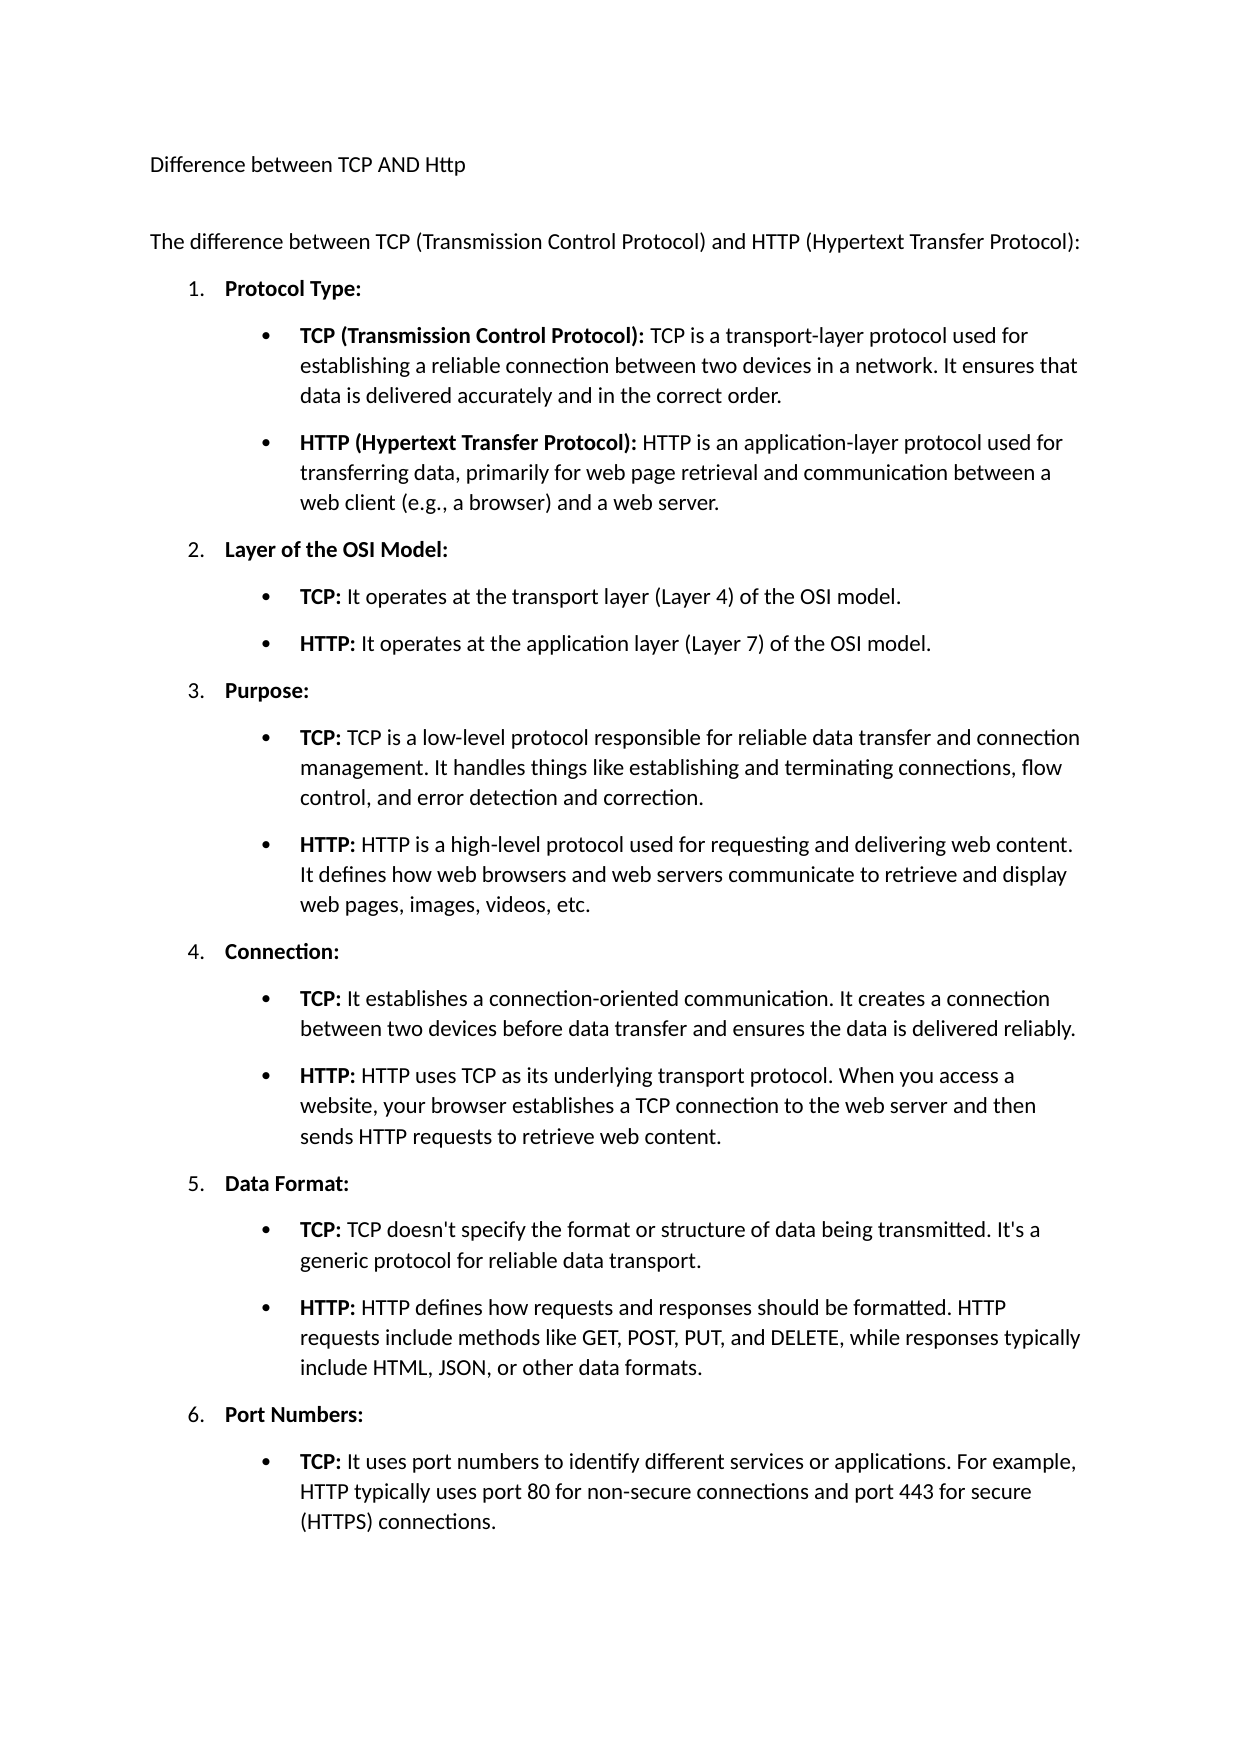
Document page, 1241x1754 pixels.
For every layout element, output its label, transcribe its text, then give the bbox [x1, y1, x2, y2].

list Port Numbers: [187, 1400, 1090, 1428]
list HTTP: HTTP is a high-level protocol used for requesting and delivering web content. It defines how web browsers and web servers communicate to retrieve and display web pages, images, videos, etc. [262, 830, 1090, 919]
list HTTP: It operates at the application layer (Layer 7) of the OSI model. [262, 629, 1090, 657]
list Protocol Type: [187, 274, 1090, 302]
text The difference between TCP (Transmission Control Protocol) and HTTP (Hypertext Transfer Protocol): [150, 197, 1090, 255]
list TCP: TCP is a low-level protocol responsible for reliable data transfer and connection management. It handles things like establishing and terminating connections, flow control, and error detection and correction. [262, 723, 1090, 811]
list TCP: It uses port numbers to identify different services or applications. For example, HTTP typically uses port 80 for non-secure connections and port 443 for secure (HTTPS) connections. [262, 1447, 1090, 1535]
text Difference between TCP AND Http [150, 150, 1090, 178]
list Layer of the OSI Model: [187, 535, 1090, 563]
list Connection: [187, 937, 1090, 966]
list HTTP (Hypertext Transfer Protocol): HTTP is an application-layer protocol used for transferring data, primarily for web page retrieval and communication between a web client (e.g., a browser) and a web server. [262, 428, 1090, 517]
list TCP: TCP doesn't specify the format or structure of data being transmitted. It's a generic protocol for reliable data transport. [262, 1216, 1090, 1274]
list Purpose: [187, 676, 1090, 704]
list HTTP: HTTP uses TCP as its underlying transport protocol. When you access a website, your browser establishes a TCP connection to the web server and then sends HTTP requests to retrieve web content. [262, 1061, 1090, 1150]
list TCP (Transmission Control Protocol): TCP is a transport-layer protocol used for establishing a reliable connection between two devices in a network. It ensures that data is delivered accurately and in the correct order. [262, 321, 1090, 409]
list HTTP: HTTP defines how requests and responses should be formatted. HTTP requests include methods like GET, POST, PUT, and DELETE, while responses typically include HTML, JSON, or other data formats. [262, 1293, 1090, 1381]
list Data Format: [187, 1169, 1090, 1197]
list TCP: It establishes a connection-oriented communication. It creates a connection between two devices before data transfer and ensures the data is delivered reliably. [262, 984, 1090, 1043]
list TCP: It operates at the transport layer (Layer 4) of the OSI model. [262, 582, 1090, 610]
